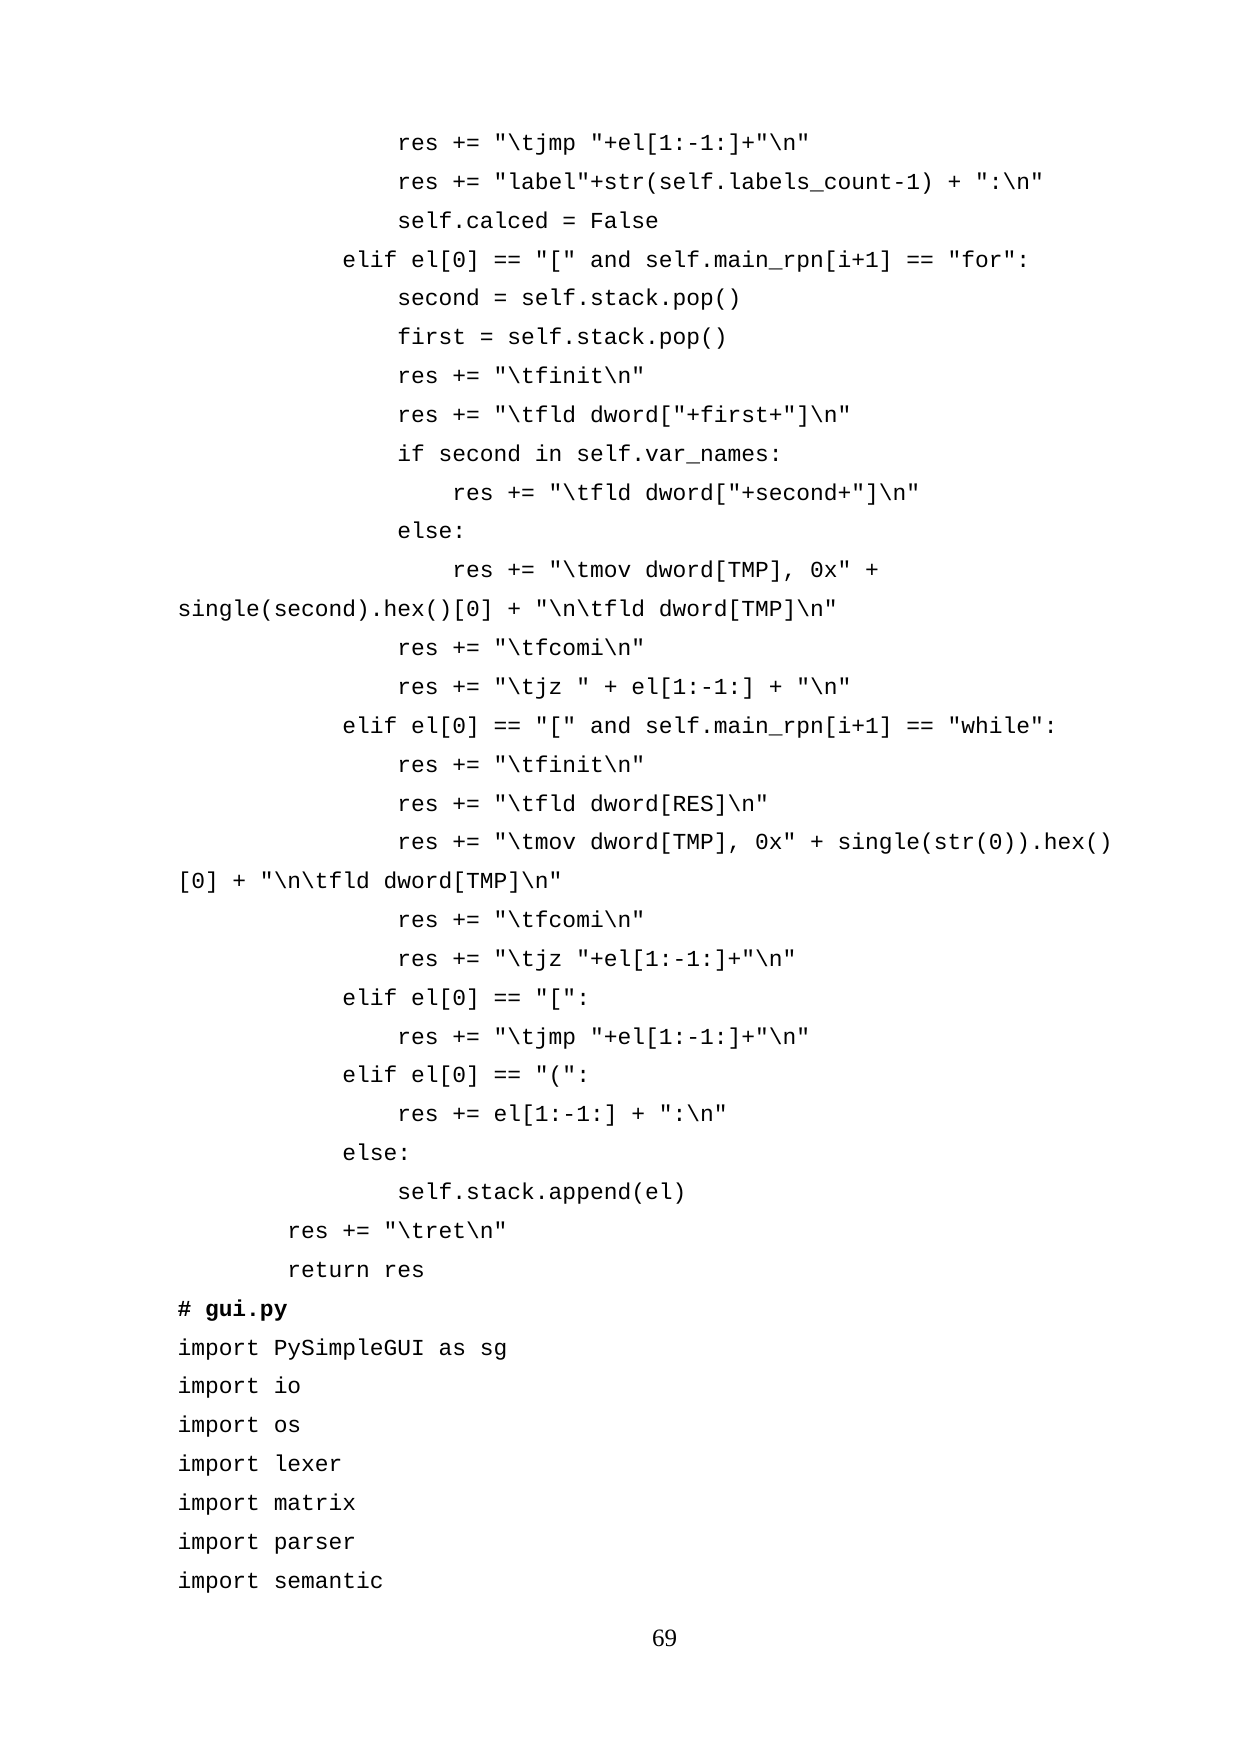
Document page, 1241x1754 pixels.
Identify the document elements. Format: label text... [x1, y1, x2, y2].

text res += "\tfld dword[RES]\n" [177, 792, 1152, 818]
text res += "label"+str(self.labels_count-1) + ":\n" [177, 170, 1152, 196]
text second = self.stack.pop() [177, 287, 1152, 313]
text else: [177, 520, 1152, 546]
text res += "\tret\n" [177, 1219, 1152, 1245]
text import parser [177, 1530, 1152, 1556]
text res += "\tjmp "+el[1:-1:]+"\n" [177, 131, 1152, 157]
text elif el[0] == "[": [177, 986, 1152, 1012]
text return res [177, 1258, 1152, 1284]
text import PySimpleGUI as sg [177, 1336, 1152, 1362]
text res += "\tfinit\n" [177, 364, 1152, 390]
text res += "\tjmp "+el[1:-1:]+"\n" [177, 1025, 1152, 1051]
text res += "\tfcomi\n" [177, 908, 1152, 934]
text res += "\tjz " + el[1:-1:] + "\n" [177, 675, 1152, 701]
text res += "\tmov dword[TMP], 0x" + single(second).hex()[0] + "\n\tfld dword[TMP]\n" [177, 559, 1152, 623]
text elif el[0] == "[" and self.main_rpn[i+1] == "while": [177, 714, 1152, 740]
text first = self.stack.pop() [177, 326, 1152, 352]
text res += "\tfcomi\n" [177, 636, 1152, 662]
text import os [177, 1413, 1152, 1439]
text import lexer [177, 1452, 1152, 1478]
text res += el[1:-1:] + ":\n" [177, 1103, 1152, 1129]
text res += "\tfld dword["+first+"]\n" [177, 403, 1152, 429]
text res += "\tjz "+el[1:-1:]+"\n" [177, 947, 1152, 973]
text elif el[0] == "[" and self.main_rpn[i+1] == "for": [177, 248, 1152, 274]
text import matrix [177, 1491, 1152, 1517]
text # gui.py [177, 1297, 1152, 1323]
text if second in self.var_names: [177, 442, 1152, 468]
text import io [177, 1375, 1152, 1401]
text res += "\tmov dword[TMP], 0x" + single(str(0)).hex()[0] + "\n\tfld dword[TMP]\n" [177, 831, 1152, 896]
text elif el[0] == "(": [177, 1064, 1152, 1090]
text res += "\tfinit\n" [177, 753, 1152, 779]
text res += "\tfld dword["+second+"]\n" [177, 481, 1152, 507]
text else: [177, 1142, 1152, 1167]
text import semantic [177, 1569, 1152, 1595]
text self.calced = False [177, 209, 1152, 235]
text self.stack.append(el) [177, 1180, 1152, 1206]
